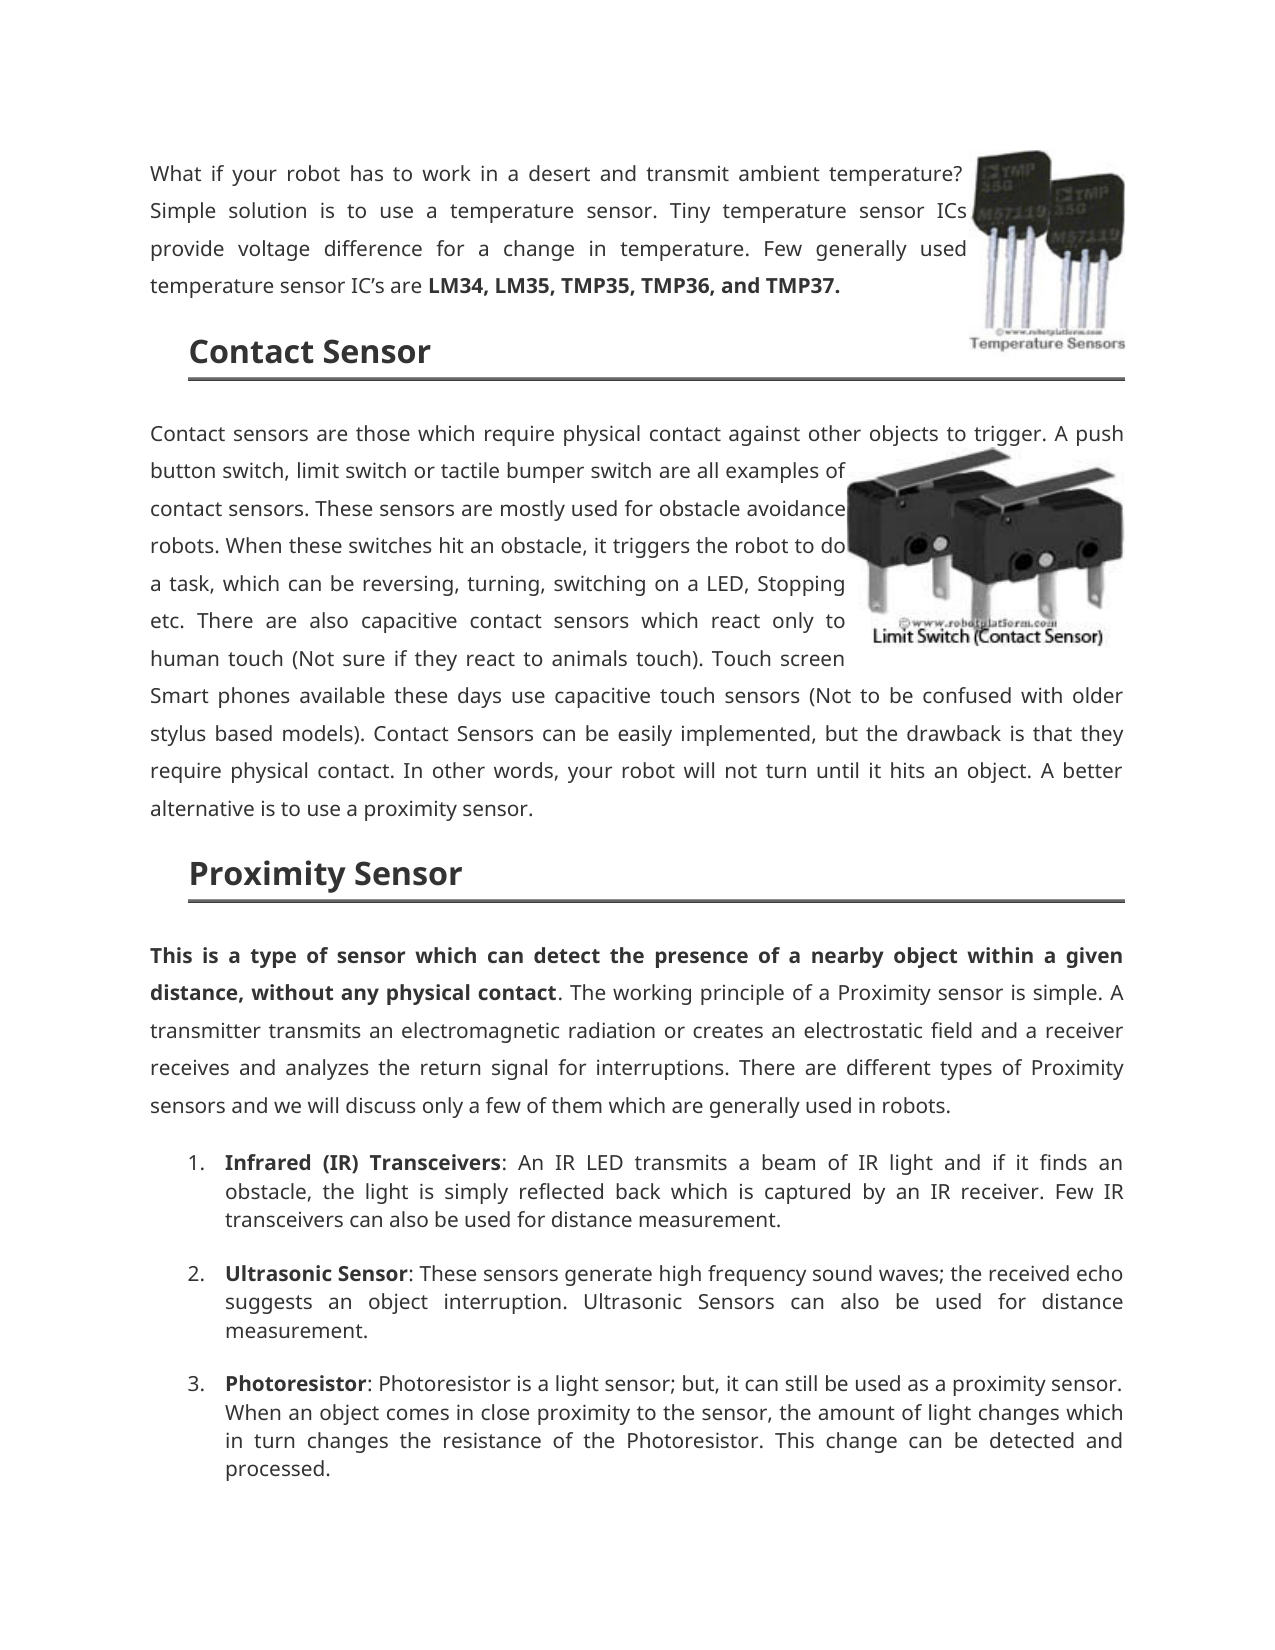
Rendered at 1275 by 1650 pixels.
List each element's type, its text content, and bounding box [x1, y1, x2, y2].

picture [968, 150, 1125, 357]
text What if your robot has to work in a desert and transmit ambient temperature? Simple solution is to use a temperature sensor. Tiny temperature sensor ICs provide voltage difference for a change in temperature. Few generally used temperature sensor IC’s are LM34, LM35, TMP35, TMP36, and TMP37. [150, 150, 968, 300]
list Infrared (IR) Transceivers: An IR LED transmits a beam of IR light and if it finds an obstacle, the light is simply reflected back which is captured by an IR receiver. Few IR transceivers can also be used for distance measurement. [187, 1148, 1125, 1234]
text Proximity Sensor [188, 851, 1125, 899]
text This is a type of sensor which can detect the presence of a nearby object within a given distance, without any physical contact. The working principle of a Proximity sensor is simple. A transmitter transmits an electromagnetic radiation or creates an electrostatic field and a receiver receives and analyzes the return signal for interruptions. There are different types of Proximity sensors and we will discuss only a few of them which are generally used in robots. [150, 932, 1125, 1119]
list Photoresistor: Photoresistor is a light sensor; but, it can still be used as a proximity sensor. When an object comes in close proximity to the sensor, the amount of light changes which in turn changes the resistance of the Photoresistor. This change can be detected and processed. [187, 1369, 1125, 1483]
text Contact sensors are those which require physical contact against other objects to trigger. A push button switch, limit switch or tactile bumper switch are all examples of contact sensors. These sensors are mostly used for obstacle avoidance robots. When these switches hit an obstacle, it triggers the robot to do a task, which can be reversing, turning, switching on a LED, Stopping etc. There are also capacitive contact sensors which react only to human touch (Not sure if they react to animals touch). Touch screen Smart phones available these days use capacitive touch sensors (Not to be confused with older stylus based models). Contact Sensors can be easily implemented, but the drawback is that they require physical contact. In other words, your robot will not turn until it hits an object. A better alternative is to use a proximity sensor. [150, 410, 1125, 822]
picture [846, 447, 1125, 654]
list Ultrasonic Sensor: These sensors generate high frequency sound waves; the received echo suggests an object interruption. Ultrasonic Sensors can also be used for distance measurement. [187, 1259, 1125, 1344]
text Contact Sensor [188, 329, 1125, 377]
